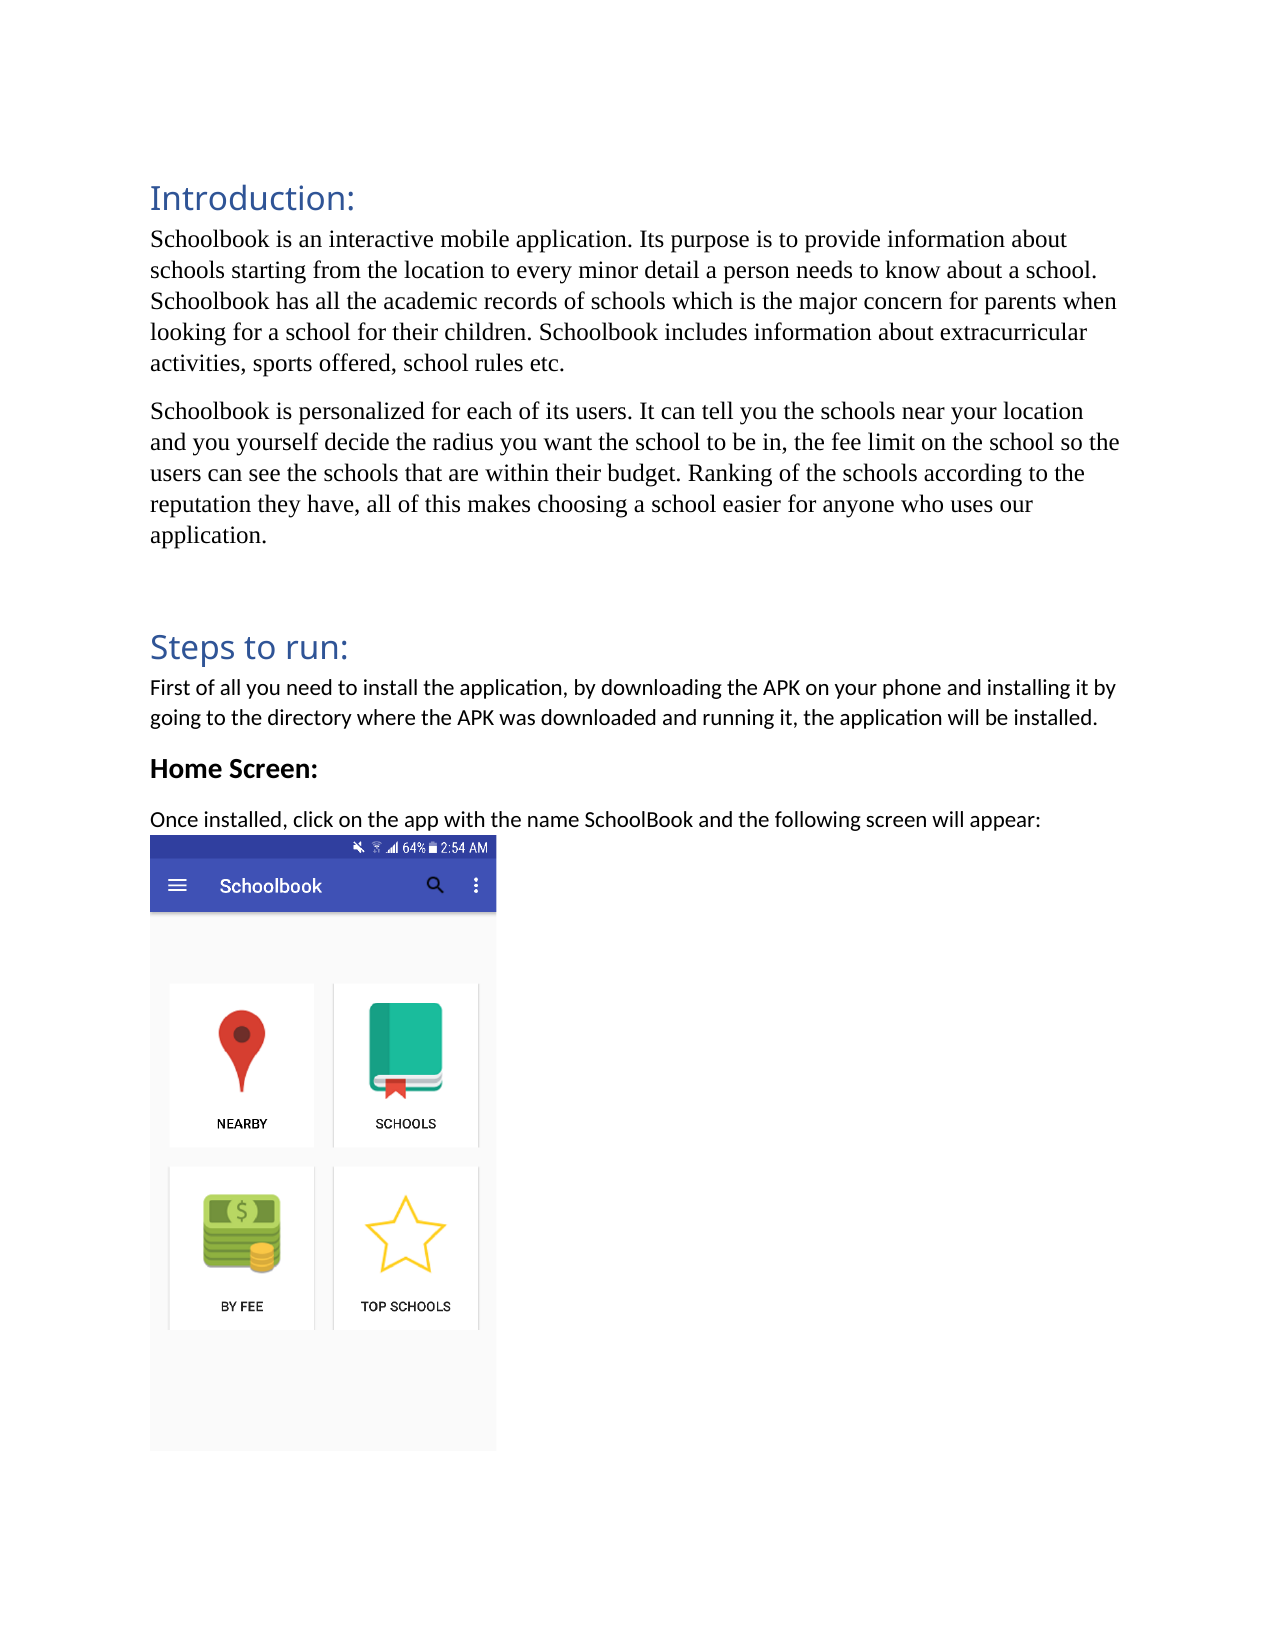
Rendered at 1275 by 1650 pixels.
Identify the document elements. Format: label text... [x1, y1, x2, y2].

subtitle Steps to run: [150, 624, 1125, 669]
text Schoolbook is personalized for each of its users. It can tell you the schools near your location and you yourself decide the radius you want the school to be in, the fee limit on the school so the users can see the schools that are within their budget. Ranking of the schools according to the reputation they have, all of this makes choosing a school easier for anyone who uses our application. [150, 396, 1125, 549]
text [150, 805, 1125, 1456]
picture [150, 835, 497, 1451]
text Home Screen: [150, 750, 1125, 785]
subtitle Introduction: [150, 175, 1125, 220]
text First of all you need to install the application, by downloading the APK on your phone and installing it by going to the directory where the APK was downloaded and running it, the application will be installed. [150, 673, 1125, 731]
text Schoolbook is an interactive mobile application. Its purpose is to provide information about schools starting from the location to every minor detail a person needs to know about a school. Schoolbook has all the academic records of schools which is the major concern for parents when looking for a school for their children. Schoolbook includes information about extracurricular activities, sports offered, school rules etc. [150, 224, 1125, 377]
